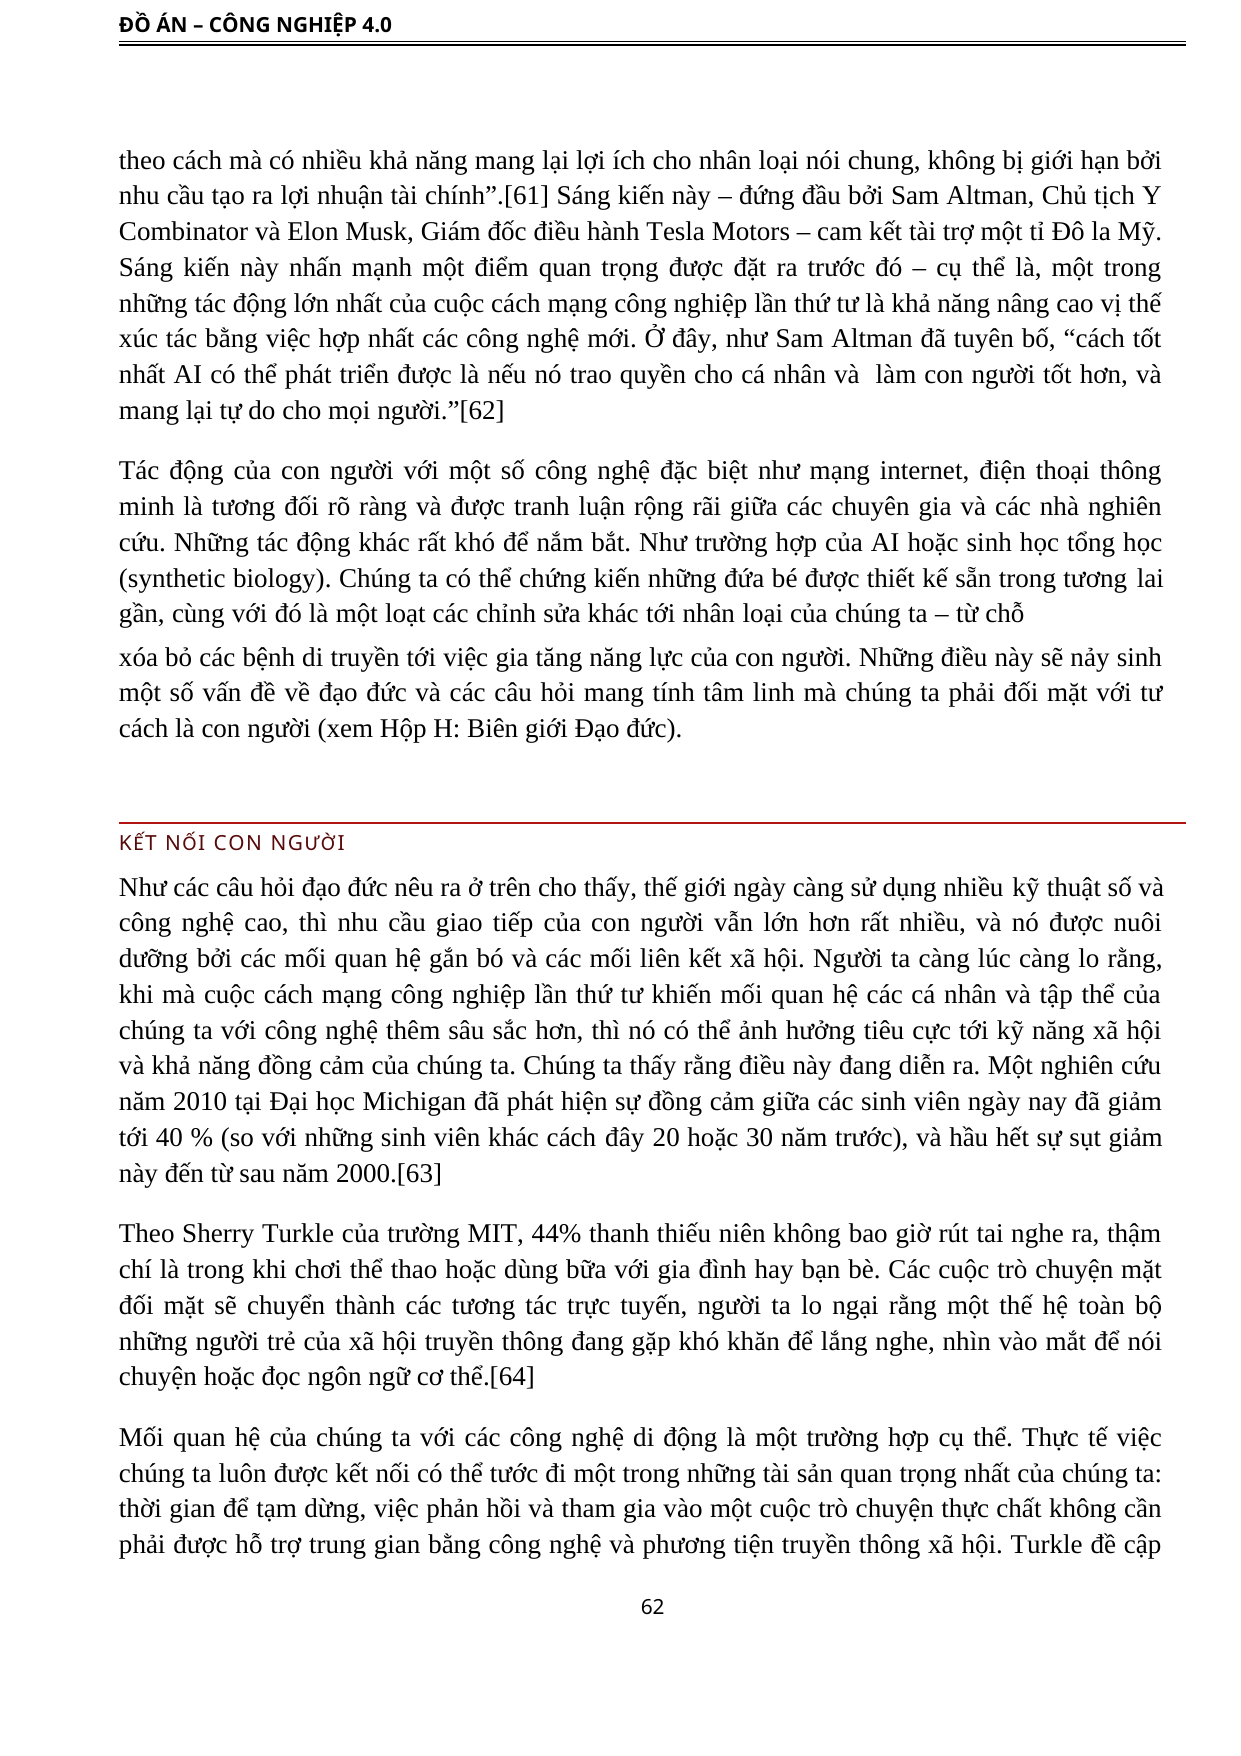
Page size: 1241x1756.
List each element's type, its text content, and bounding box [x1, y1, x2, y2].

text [119, 144, 1164, 425]
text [119, 1421, 1164, 1559]
text Theo Sherry Turkle của trường MIT, 44% thanh thiếu niên không bao giờ rút tai nghe ra, thậm chí là trong khi chơi thể thao hoặc dùng bữa với gia đình hay bạn bè. Các cuộc trò chuyện mặt đối mặt sẽ chuyển thành các tương tác trực tuyến, người ta lo ngại rằng một thế hệ toàn bộ những người trẻ của xã hội truyền thông đang gặp khó khăn để lắng nghe, nhìn vào mắt để nói chuyện hoặc đọc ngôn ngữ cơ thể.[64] [119, 1217, 1164, 1391]
subtitle Kết nối con người [119, 824, 1186, 856]
text xóa bỏ các bệnh di truyền tới việc gia tăng năng lực của con người. Những điều này sẽ nảy sinh một số vấn đề về đạo đức và các câu hỏi mang tính tâm linh mà chúng ta phải đối mặt với tư cách là con người (xem Hộp H: Biên giới Đạo đức). [119, 641, 1164, 743]
text Tác động của con người với một số công nghệ đặc biệt như mạng internet, điện thoại thông minh là tương đối rõ ràng và được tranh luận rộng rãi giữa các chuyên gia và các nhà nghiên cứu. Những tác động khác rất khó để nắm bắt. Như trường hợp của AI hoặc sinh học tổng học (synthetic biology). Chúng ta có thể chứng kiến những đứa bé được thiết kế sẵn trong tương lai gần, cùng với đó là một loạt các chỉnh sửa khác tới nhân loại của chúng ta – từ chỗ [119, 454, 1164, 628]
text Như các câu hỏi đạo đức nêu ra ở trên cho thấy, thế giới ngày càng sử dụng nhiều kỹ thuật số và công nghệ cao, thì nhu cầu giao tiếp của con người vẫn lớn hơn rất nhiều, và nó được nuôi dưỡng bởi các mối quan hệ gắn bó và các mối liên kết xã hội. Người ta càng lúc càng lo rằng, khi mà cuộc cách mạng công nghiệp lần thứ tư khiến mối quan hệ các cá nhân và tập thể của chúng ta với công nghệ thêm sâu sắc hơn, thì nó có thể ảnh hưởng tiêu cực tới kỹ năng xã hội và khả năng đồng cảm của chúng ta. Chúng ta thấy rằng điều này đang diễn ra. Một nghiên cứu năm 2010 tại Đại học Michigan đã phát hiện sự đồng cảm giữa các sinh viên ngày nay đã giảm tới 40 % (so với những sinh viên khác cách đây 20 hoặc 30 năm trước), và hầu hết sự sụt giảm này đến từ sau năm 2000.[63] [119, 871, 1164, 1188]
